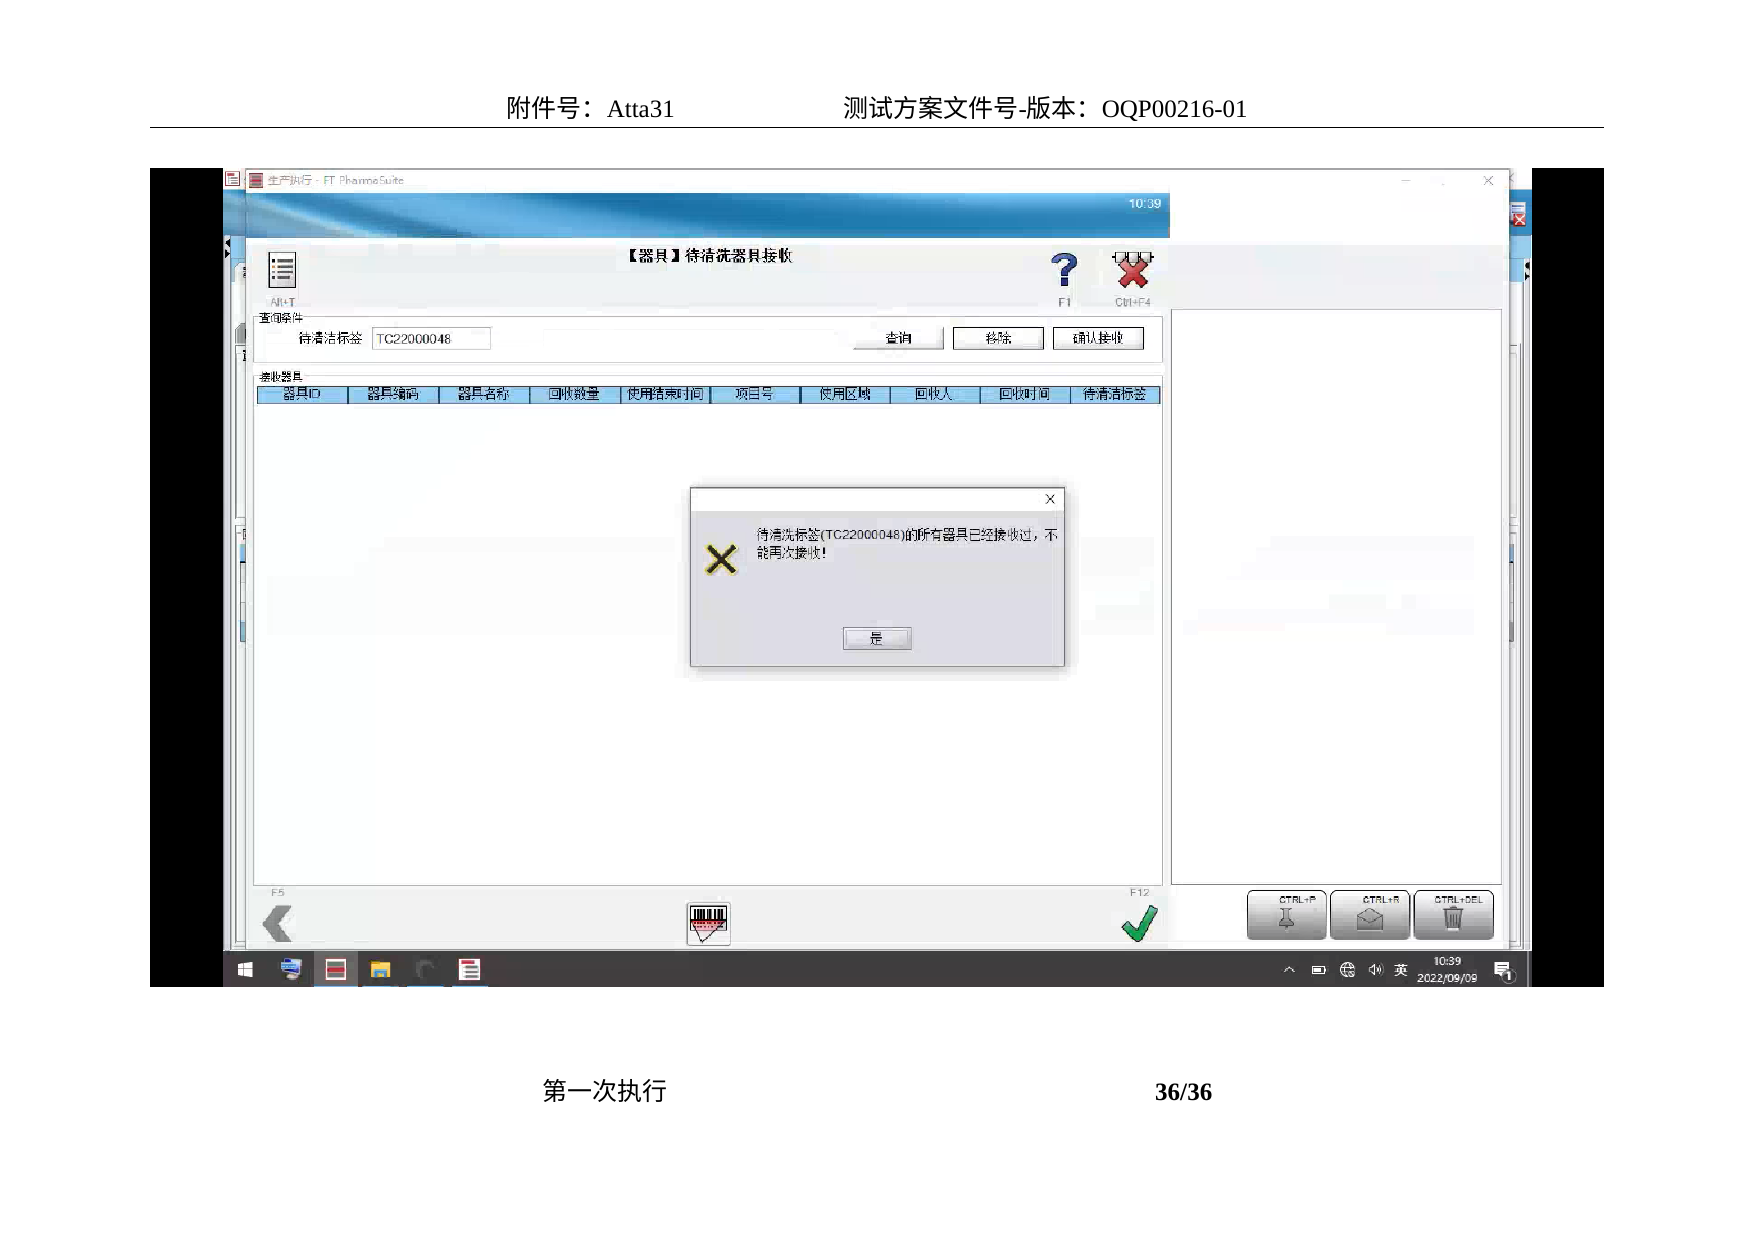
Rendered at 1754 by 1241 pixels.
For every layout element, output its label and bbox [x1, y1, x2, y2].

picture [150, 168, 1604, 987]
